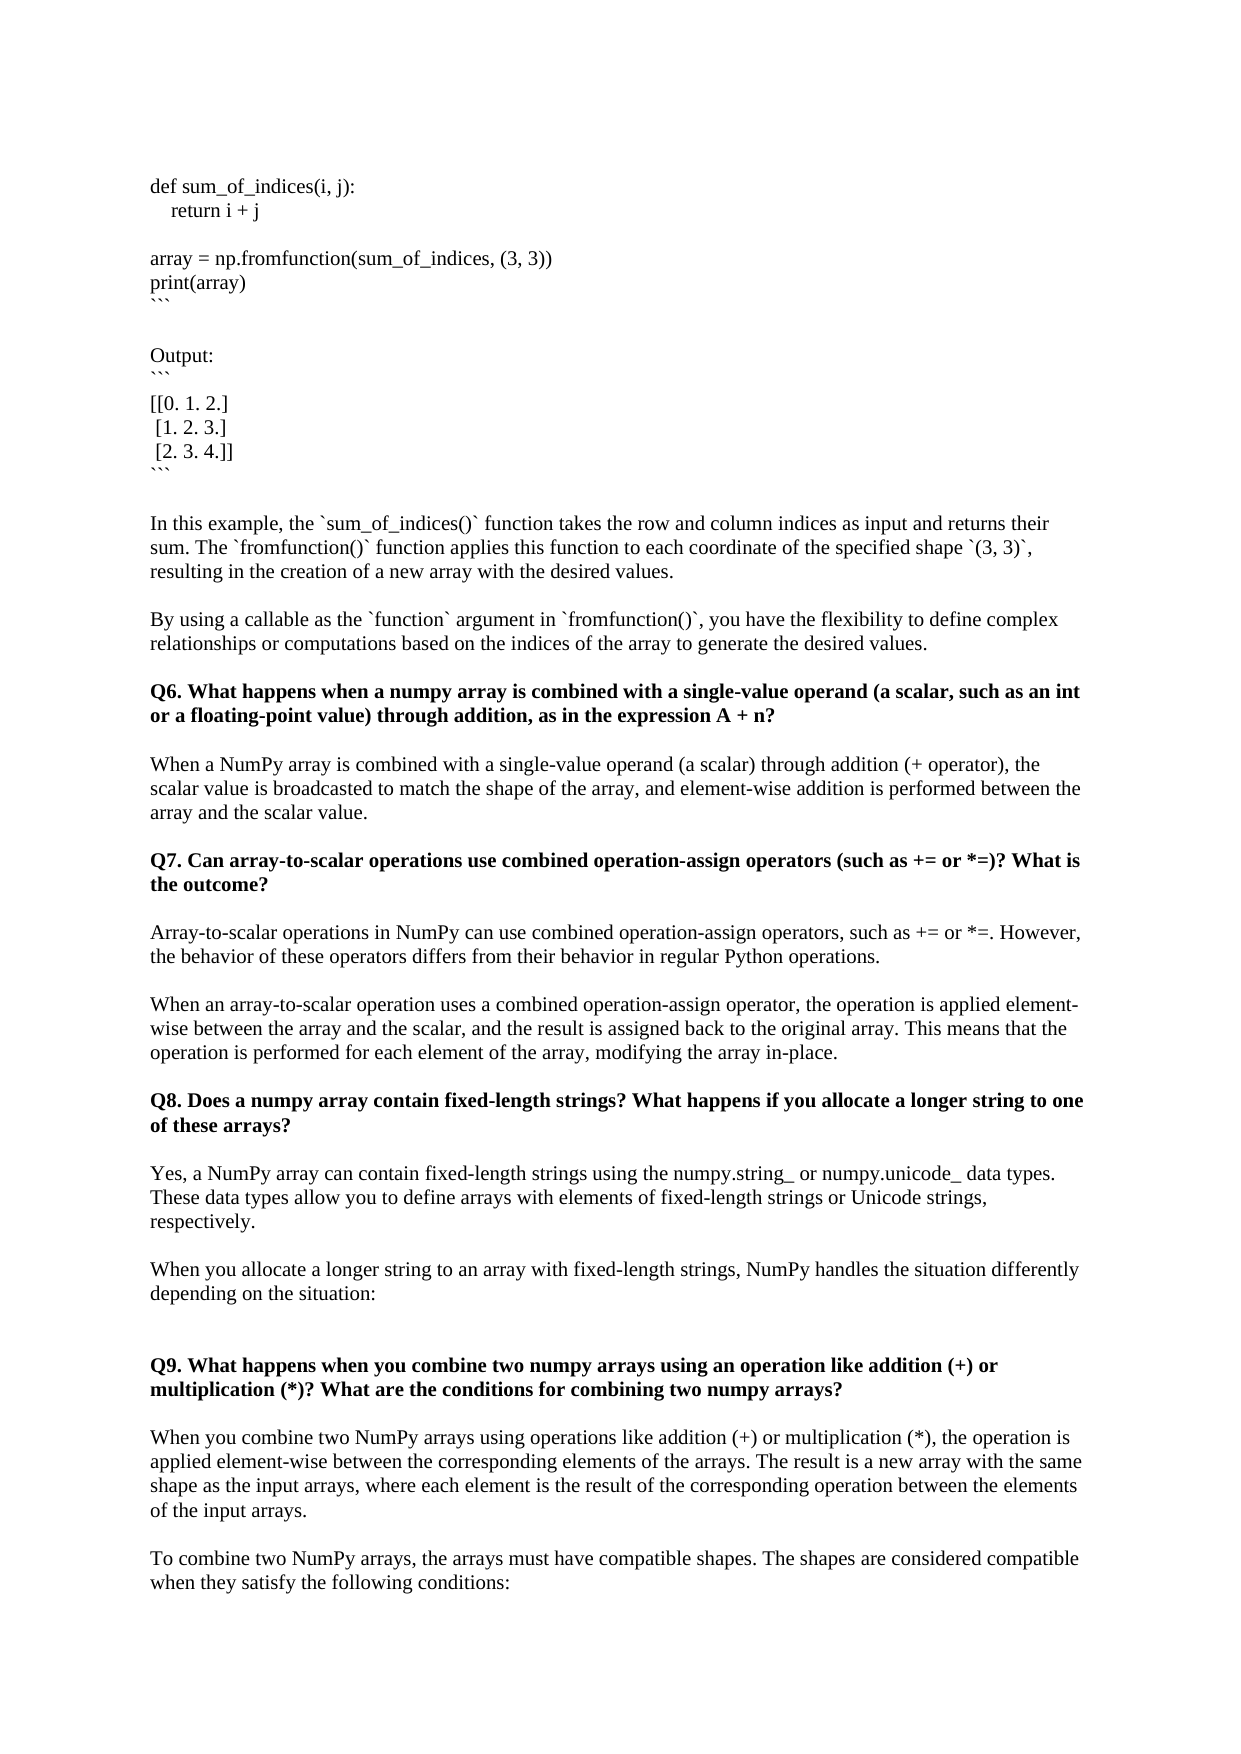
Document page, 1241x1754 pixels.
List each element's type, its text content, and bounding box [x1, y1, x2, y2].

text Array-to-scalar operations in NumPy can use combined operation-assign operators, such as += or *=. However, the behavior of these operators differs from their behavior in regular Python operations. [150, 920, 1090, 968]
text def sum_of_indices(i, j): [150, 174, 1090, 198]
text [2. 3. 4.]] [150, 439, 1090, 463]
text ``` [150, 367, 1090, 391]
text When an array-to-scalar operation uses a combined operation-assign operator, the operation is applied element-wise between the array and the scalar, and the result is assigned back to the original array. This means that the operation is performed for each element of the array, modifying the array in-place. [150, 992, 1090, 1064]
text [[0. 1. 2.] [150, 391, 1090, 415]
text print(array) [150, 270, 1090, 294]
text Q8. Does a numpy array contain fixed-length strings? What happens if you allocate a longer string to one of these arrays? [150, 1088, 1090, 1137]
text When a NumPy array is combined with a single-value operand (a scalar) through addition (+ operator), the scalar value is broadcasted to match the shape of the array, and element-wise addition is performed between the array and the scalar value. [150, 752, 1090, 824]
text When you allocate a longer string to an array with fixed-length strings, NumPy handles the situation differently depending on the situation: [150, 1257, 1090, 1305]
text ``` [150, 294, 1090, 318]
text In this example, the `sum_of_indices()` function takes the row and column indices as input and returns their sum. The `fromfunction()` function applies this function to each coordinate of the specified shape `(3, 3)`, resulting in the creation of a new array with the desired values. [150, 511, 1090, 583]
text array = np.fromfunction(sum_of_indices, (3, 3)) [150, 246, 1090, 270]
text Output: [150, 342, 1090, 367]
text return i + j [150, 198, 1090, 222]
text To combine two NumPy arrays, the arrays must have compatible shapes. The shapes are considered compatible when they satisfy the following conditions: [150, 1546, 1090, 1594]
text When you combine two NumPy arrays using operations like addition (+) or multiplication (*), the operation is applied element-wise between the corresponding elements of the arrays. The result is a new array with the same shape as the input arrays, where each element is the result of the corresponding operation between the elements of the input arrays. [150, 1425, 1090, 1522]
text Q9. What happens when you combine two numpy arrays using an operation like addition (+) or multiplication (*)? What are the conditions for combining two numpy arrays? [150, 1353, 1090, 1401]
text Q6. What happens when a numpy array is combined with a single-value operand (a scalar, such as an int or a floating-point value) through addition, as in the expression A + n? [150, 679, 1090, 727]
text [1. 2. 3.] [150, 415, 1090, 439]
text Yes, a NumPy array can contain fixed-length strings using the numpy.string_ or numpy.unicode_ data types. These data types allow you to define arrays with elements of fixed-length strings or Unicode strings, respectively. [150, 1161, 1090, 1233]
text ``` [150, 463, 1090, 487]
text Q7. Can array-to-scalar operations use combined operation-assign operators (such as += or *=)? What is the outcome? [150, 848, 1090, 896]
text By using a callable as the `function` argument in `fromfunction()`, you have the flexibility to define complex relationships or computations based on the indices of the array to generate the desired values. [150, 607, 1090, 655]
